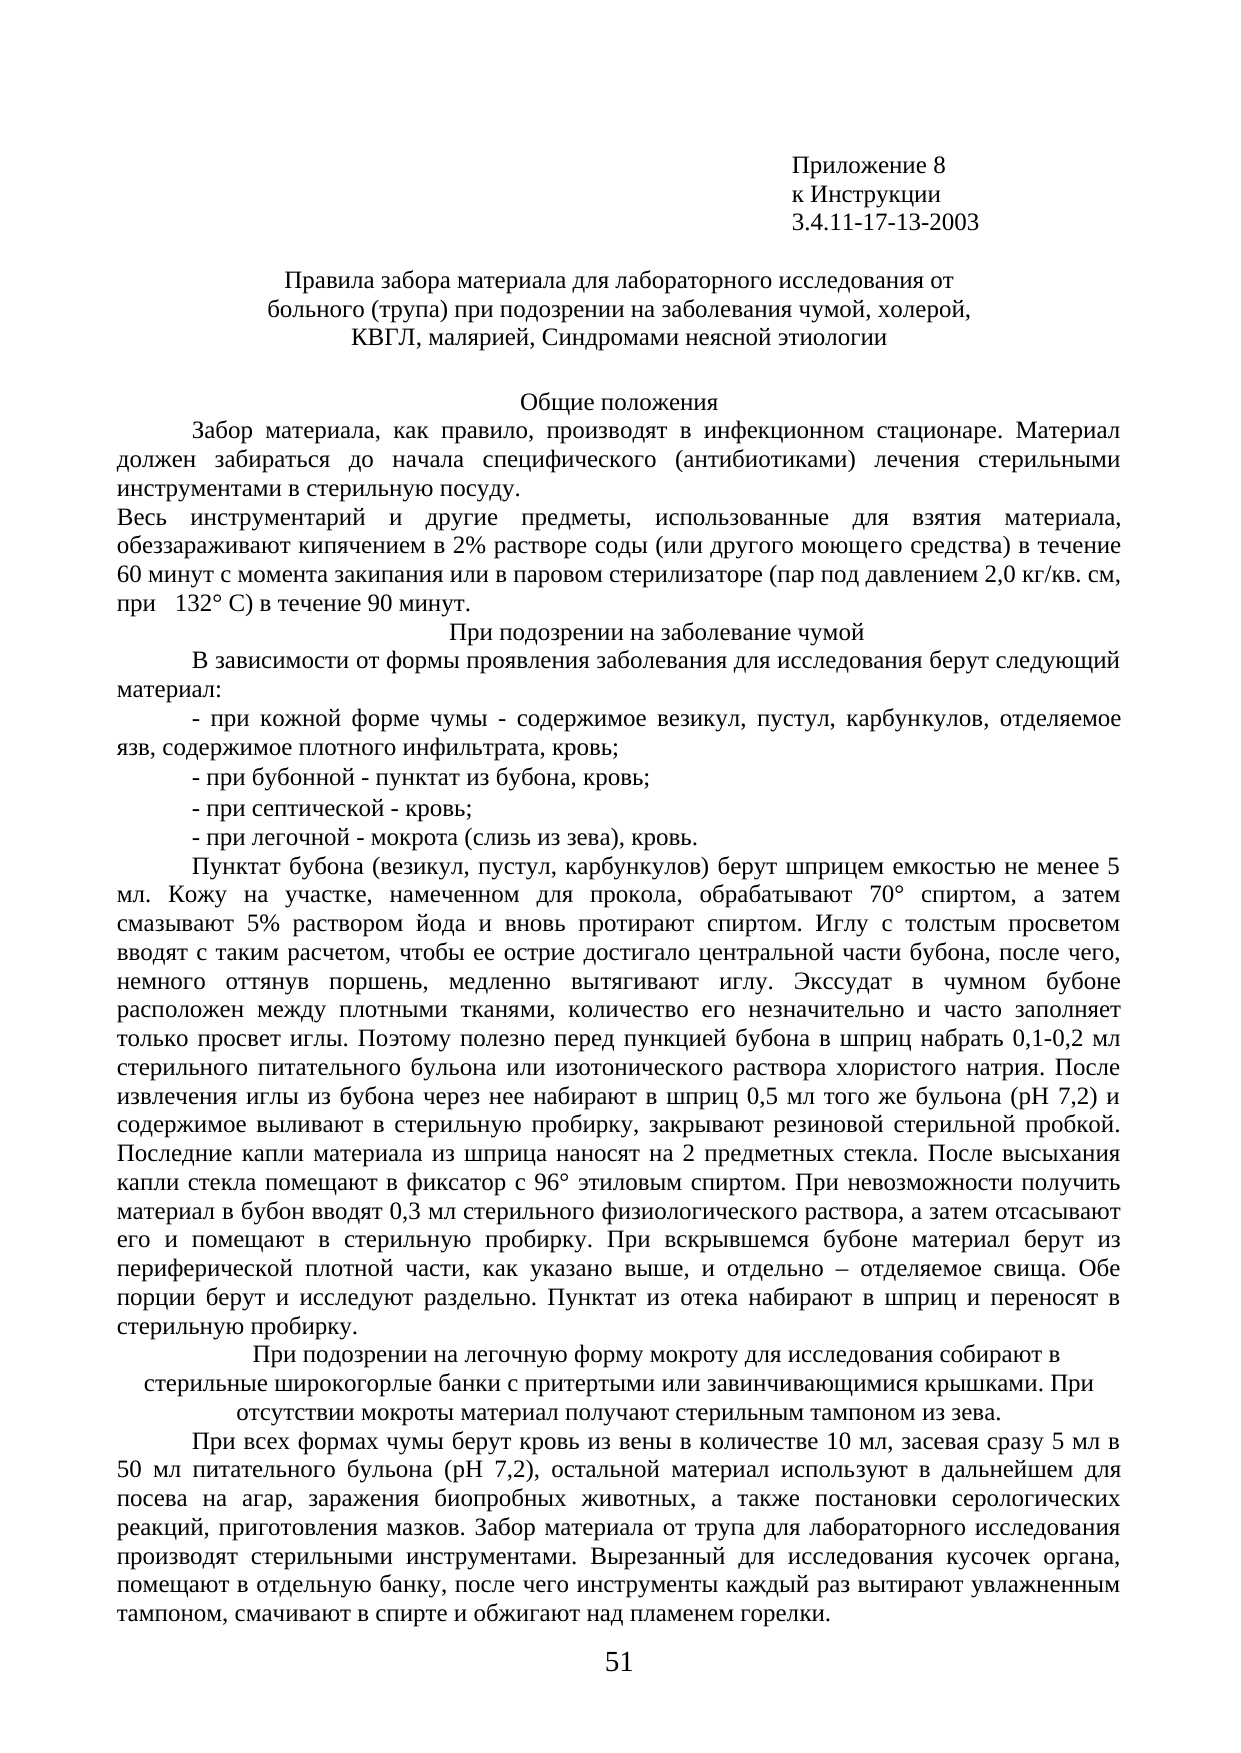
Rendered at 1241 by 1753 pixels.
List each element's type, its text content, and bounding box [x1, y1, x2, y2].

text Пунктат бубона (везикул, пустул, карбункулов) берут шприцем емкостью не менее 5 мл. Кожу на участке, намеченном для прокола, обрабатывают 70° спиртом, а затем смазывают 5% раствором йода и вновь протирают спиртом. Иглу с толстым просветом вводят с таким расчетом, чтобы ее острие достигало центральной части бубона, после чего, немного оттянув поршень, медленно вытягивают иглу. Экссудат в чумном бубоне расположен между плотными тканями, количество его незначительно и часто заполняет только просвет иглы. Поэтому полезно перед пункцией бубона в шприц набрать 0,1-0,2 мл стерильного питательного бульона или изотонического раствора хлористого натрия. После извлечения иглы из бубона через нее набирают в шприц 0,5 мл того же бульона (рН 7,2) и содержимое выливают в стерильную пробирку, закрывают резиновой стерильной пробкой. Последние капли материала из шприца наносят на 2 предметных стекла. После высыхания капли стекла помещают в фиксатор с 96° этиловым спиртом. При невозможности получить материал в бубон вводят 0,3 мл стерильного физиологического раствора, а затем отсасывают его и помещают в стерильную пробирку. При вскрывшемся бубоне материал берут из периферической плотной части, как указано выше, и отдельно – отделяемое свища. Обе порции берут и исследуют раздельно. Пунктат из отека набирают в шприц и переносят в стерильную пробирку. [117, 851, 1121, 1339]
text В зависимости от формы проявления заболевания для исследования берут следующий материал: [117, 645, 1121, 703]
text - при септической - кровь; [117, 793, 1121, 822]
text к Инструкции [792, 179, 1121, 207]
text 3.4.11-17-13-2003 [792, 207, 1121, 236]
text - при бубонной - пунктат из бубона, кровь; [117, 762, 1121, 791]
text - при кожной форме чумы - содержимое везикул, пустул, карбункулов, отделяемое язв, содержимое плотного инфильтрата, кровь; [117, 703, 1121, 760]
text При всех формах чумы берут кровь из вены в количестве 10 мл, засевая сразу 5 мл в 50 мл питательного бульона (рН 7,2), остальной материал используют в дальнейшем для посева на агар, заражения биопробных животных, а также постановки серологических реакций, приготовления мазков. Забор материала от трупа для лабораторного исследования производят стерильными инструментами. Вырезанный для исследования кусочек органа, помещают в отдельную банку, после чего инструменты каждый раз вытирают увлажненным тампоном, смачивают в спирте и обжигают над пламенем горелки. [117, 1426, 1121, 1627]
text Общие положения [117, 387, 1121, 415]
text При подозрении на легочную форму мокроту для исследования собирают в стерильные широкогорлые банки с притертыми или завинчивающимися крышками. При отсутствии мокроты материал получают стерильным тампоном из зева. [117, 1339, 1121, 1426]
text - при легочной - мокрота (слизь из зева), кровь. [117, 822, 1121, 851]
text Приложение 8 [792, 150, 1121, 179]
text Правила забора материала для лабораторного исследования от [117, 265, 1121, 294]
text При подозрении на заболевание чумой [117, 617, 1121, 645]
text КВГЛ, малярией, Синдромами неясной этиологии [117, 322, 1121, 351]
text Забор материала, как правило, производят в инфекционном стационаре. Материал должен забираться до начала специфического (антибиотиками) лечения стерильными инструментами в стерильную посуду. [117, 415, 1121, 502]
text Весь инструментарий и другие предметы, использованные для взятия материала, обеззараживают кипячением в 2% растворе соды (или другого моющего средства) в течение 60 минут с момента закипания или в паровом стерилизаторе (пар под давлением 2,0 кг/кв. см, при 132° С) в течение 90 минут. [117, 502, 1121, 617]
text больного (трупа) при подозрении на заболевания чумой, холерой, [117, 294, 1121, 322]
